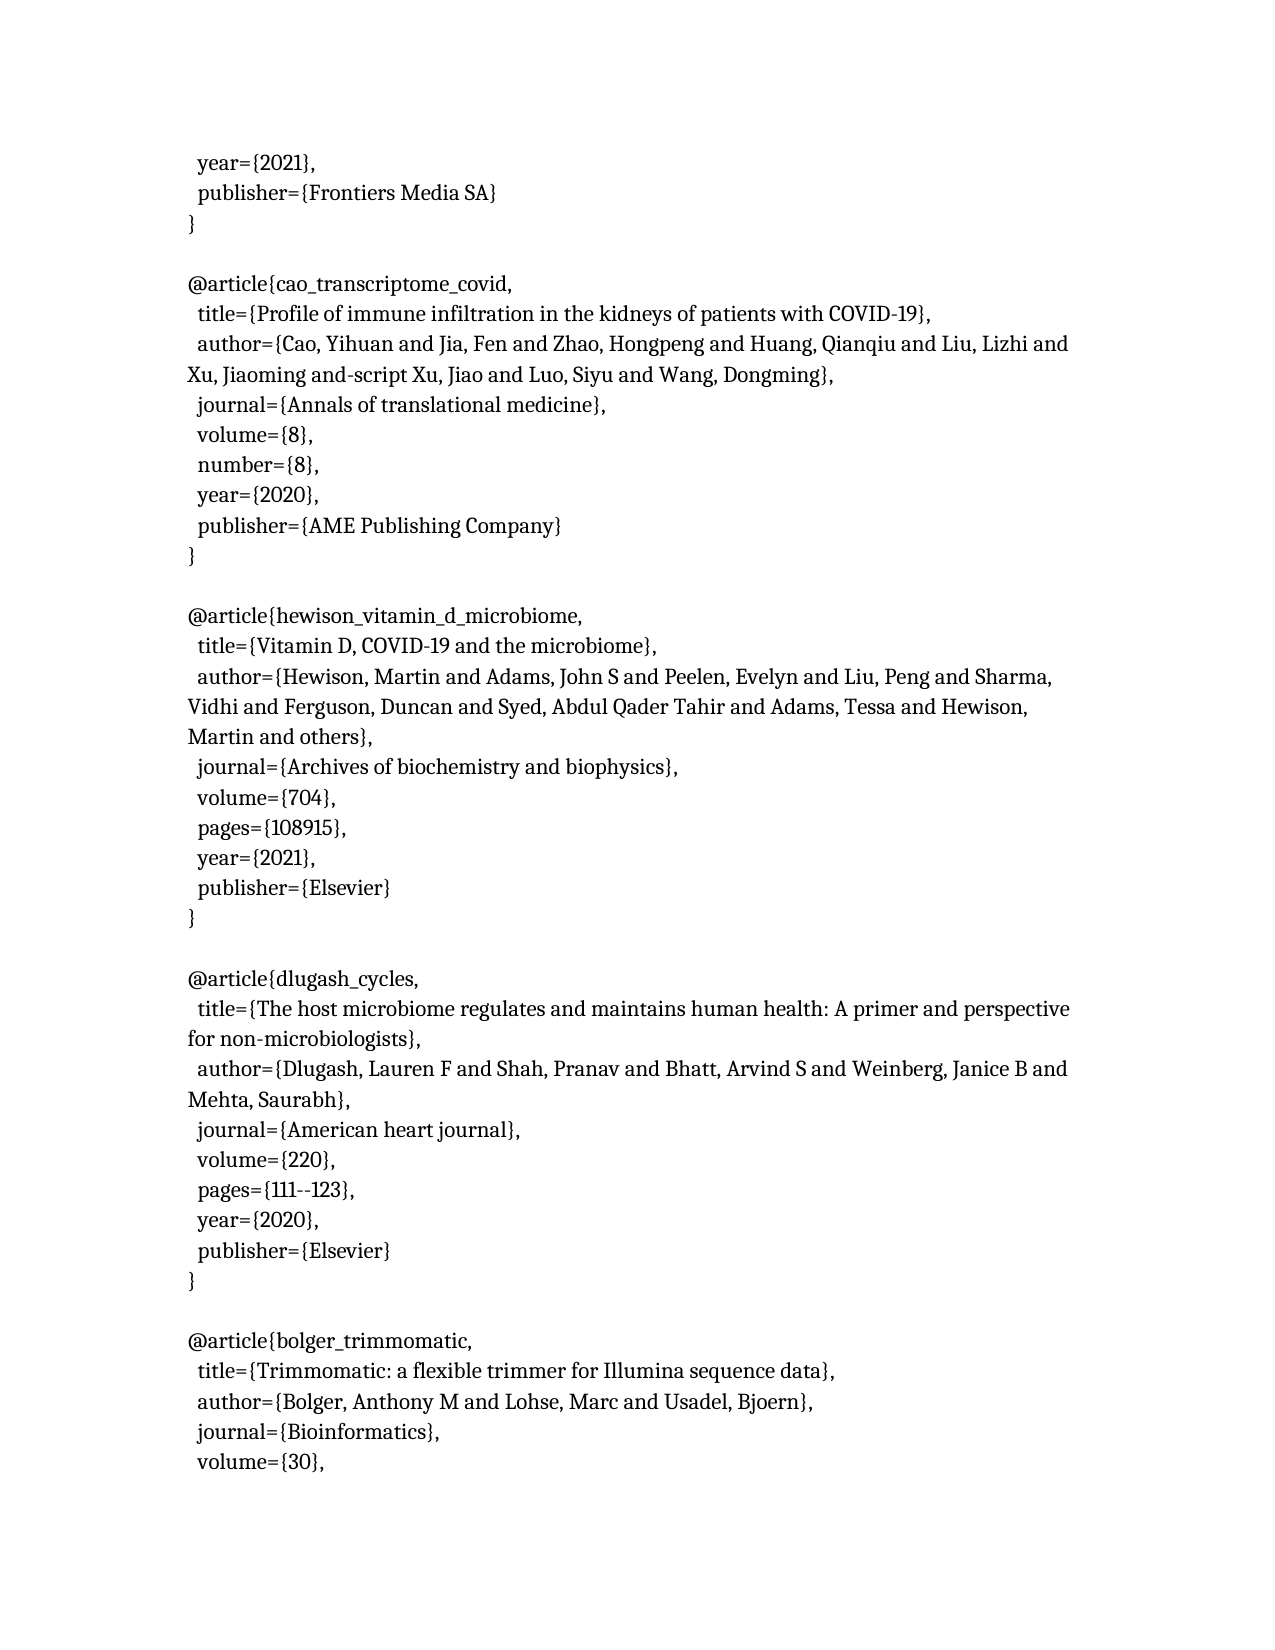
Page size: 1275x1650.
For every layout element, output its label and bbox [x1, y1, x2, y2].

text [187, 150, 1087, 1475]
